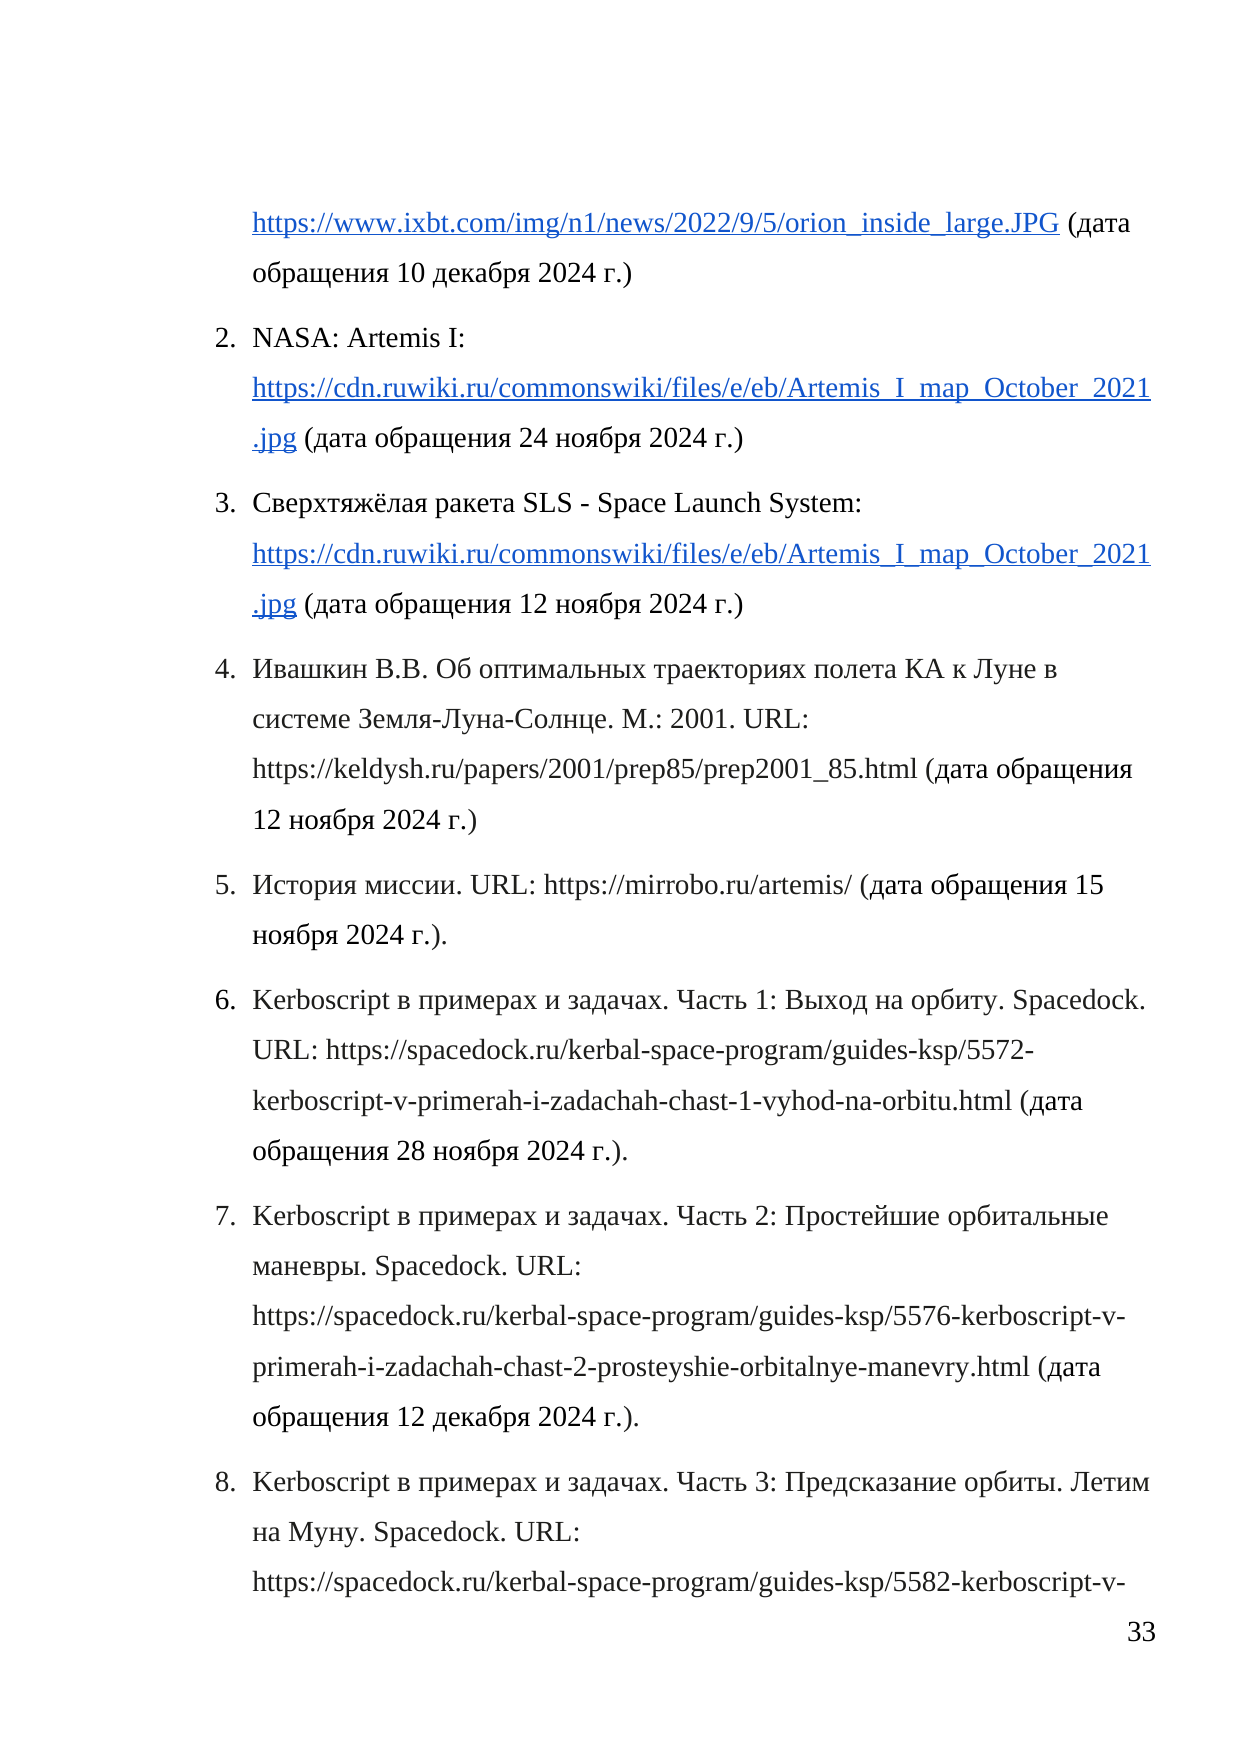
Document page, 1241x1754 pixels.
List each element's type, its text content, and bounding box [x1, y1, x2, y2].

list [214, 1464, 1152, 1613]
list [214, 205, 1156, 303]
list Ивашкин В.В. Об оптимальных траекториях полета КА к Луне в системе Земля-Луна-Солнце. М.: 2001. URL: https://keldysh.ru/papers/2001/prep85/prep2001_85.html (дата обращения 12 ноября 2024 г.) [214, 651, 1152, 850]
list NASA: Artemis I: https://cdn.ruwiki.ru/commonswiki/files/e/eb/Artemis_I_map_October_2021.jpg (дата обращения 24 ноября 2024 г.) [214, 320, 1156, 469]
list Kerboscript в примерах и задачах. Часть 1: Выход на орбиту. Spacedock. URL: https://spacedock.ru/kerbal-space-program/guides-ksp/5572-kerboscript-v-primerah-i-zadachah-chast-1-vyhod-na-orbitu.html (дата обращения 28 ноября 2024 г.). [214, 982, 1152, 1181]
list История миссии. URL: https://mirrobo.ru/artemis/ (дата обращения 15 ноября 2024 г.). [214, 867, 1152, 965]
list Сверхтяжёлая ракета SLS - Space Launch System: https://cdn.ruwiki.ru/commonswiki/files/e/eb/Artemis_I_map_October_2021.jpg (дата обращения 12 ноября 2024 г.) [214, 485, 1156, 634]
list Kerboscript в примерах и задачах. Часть 2: Простейшие орбитальные маневры. Spacedock. URL: https://spacedock.ru/kerbal-space-program/guides-ksp/5576-kerboscript-v-primerah-i-zadachah-chast-2-prosteyshie-orbitalnye-manevry.html (дата обращения 12 декабря 2024 г.). [214, 1198, 1152, 1447]
